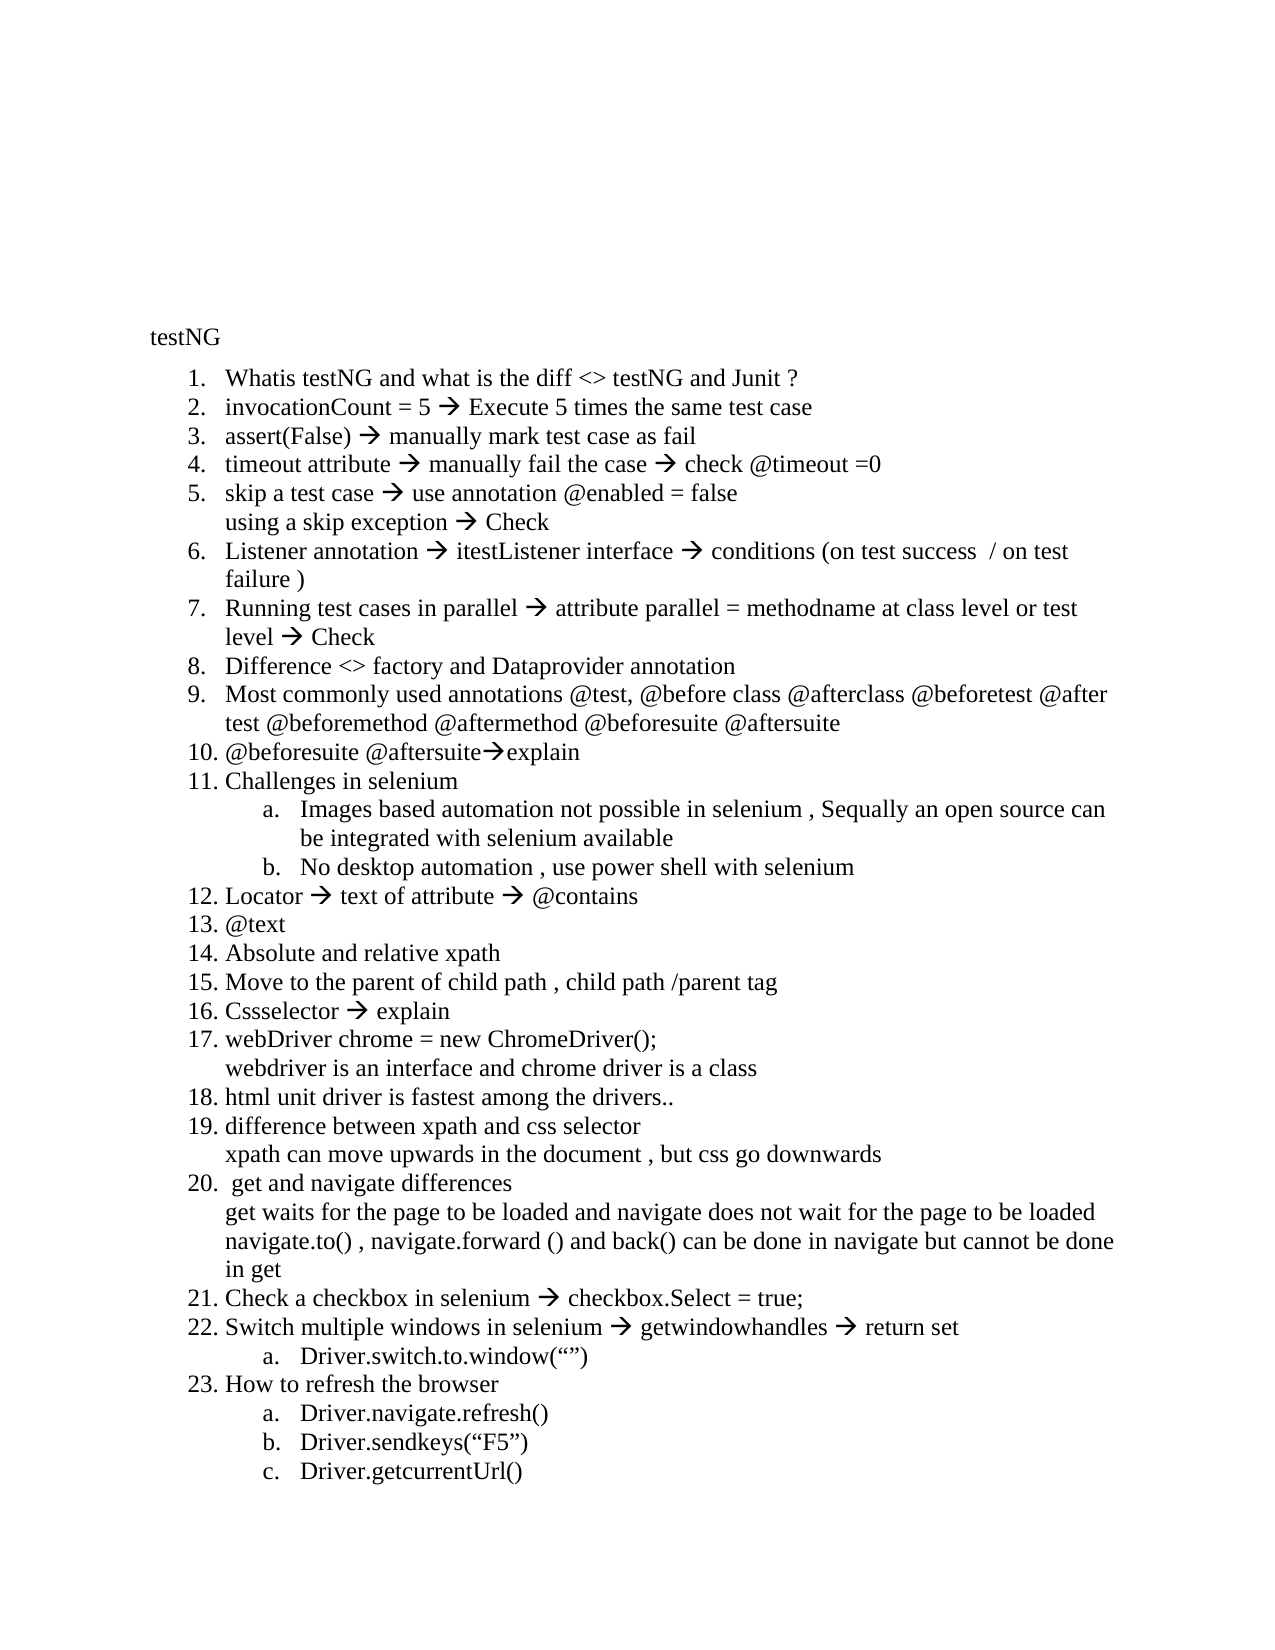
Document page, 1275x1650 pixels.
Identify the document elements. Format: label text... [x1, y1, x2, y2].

list Move to the parent of child path , child path /parent tag [187, 967, 1125, 996]
list Driver.sendkeys(“F5”) [262, 1427, 1125, 1456]
list html unit driver is fastest among the drivers.. [187, 1082, 1125, 1111]
list Cssselector explain [187, 996, 1125, 1024]
list get waits for the page to be loaded and navigate does not wait for the page to be loaded [225, 1197, 1125, 1226]
list difference between xpath and css selector [187, 1111, 1125, 1139]
list Listener annotation itestListener interface conditions (on test success / on test failure ) [187, 536, 1125, 593]
list Driver.getcurrentUrl() [262, 1456, 1125, 1484]
list @beforesuite @aftersuiteexplain [187, 737, 1125, 766]
list using a skip exception Check [225, 507, 1125, 536]
list Driver.navigate.refresh() [262, 1398, 1125, 1427]
list invocationCount = 5 Execute 5 times the same test case [187, 392, 1125, 421]
list get and navigate differences [187, 1168, 1125, 1197]
list Whatis testNG and what is the diff <> testNG and Junit ? [187, 363, 1125, 392]
list Images based automation not possible in selenium , Sequally an open source can be integrated with selenium available [262, 794, 1125, 852]
list Check a checkbox in selenium checkbox.Select = true; [187, 1283, 1125, 1312]
text testNG [150, 322, 1125, 351]
list Most commonly used annotations @test, @before class @afterclass @beforetest @after test @beforemethod @aftermethod @beforesuite @aftersuite [187, 679, 1125, 737]
list skip a test case use annotation @enabled = false [187, 478, 1125, 507]
list Switch multiple windows in selenium getwindowhandles return set [187, 1312, 1125, 1341]
list @text [187, 909, 1125, 938]
list No desktop automation , use power shell with selenium [262, 852, 1125, 881]
list How to refresh the browser [187, 1369, 1125, 1398]
list webdriver is an interface and chrome driver is a class [225, 1053, 1125, 1082]
list Difference <> factory and Dataprovider annotation [187, 651, 1125, 679]
list assert(False) manually mark test case as fail [187, 421, 1125, 449]
list Locator text of attribute @contains [187, 881, 1125, 909]
list Challenges in selenium [187, 766, 1125, 794]
list navigate.to() , navigate.forward () and back() can be done in navigate but cannot be done in get [225, 1226, 1125, 1283]
list Absolute and relative xpath [187, 938, 1125, 967]
list webDriver chrome = new ChromeDriver(); [187, 1024, 1125, 1053]
list timeout attribute manually fail the case check @timeout =0 [187, 449, 1125, 478]
list Driver.switch.to.window(“”) [262, 1341, 1125, 1369]
list Running test cases in parallel attribute parallel = methodname at class level or test level Check [187, 593, 1125, 651]
list xpath can move upwards in the document , but css go downwards [225, 1139, 1125, 1168]
